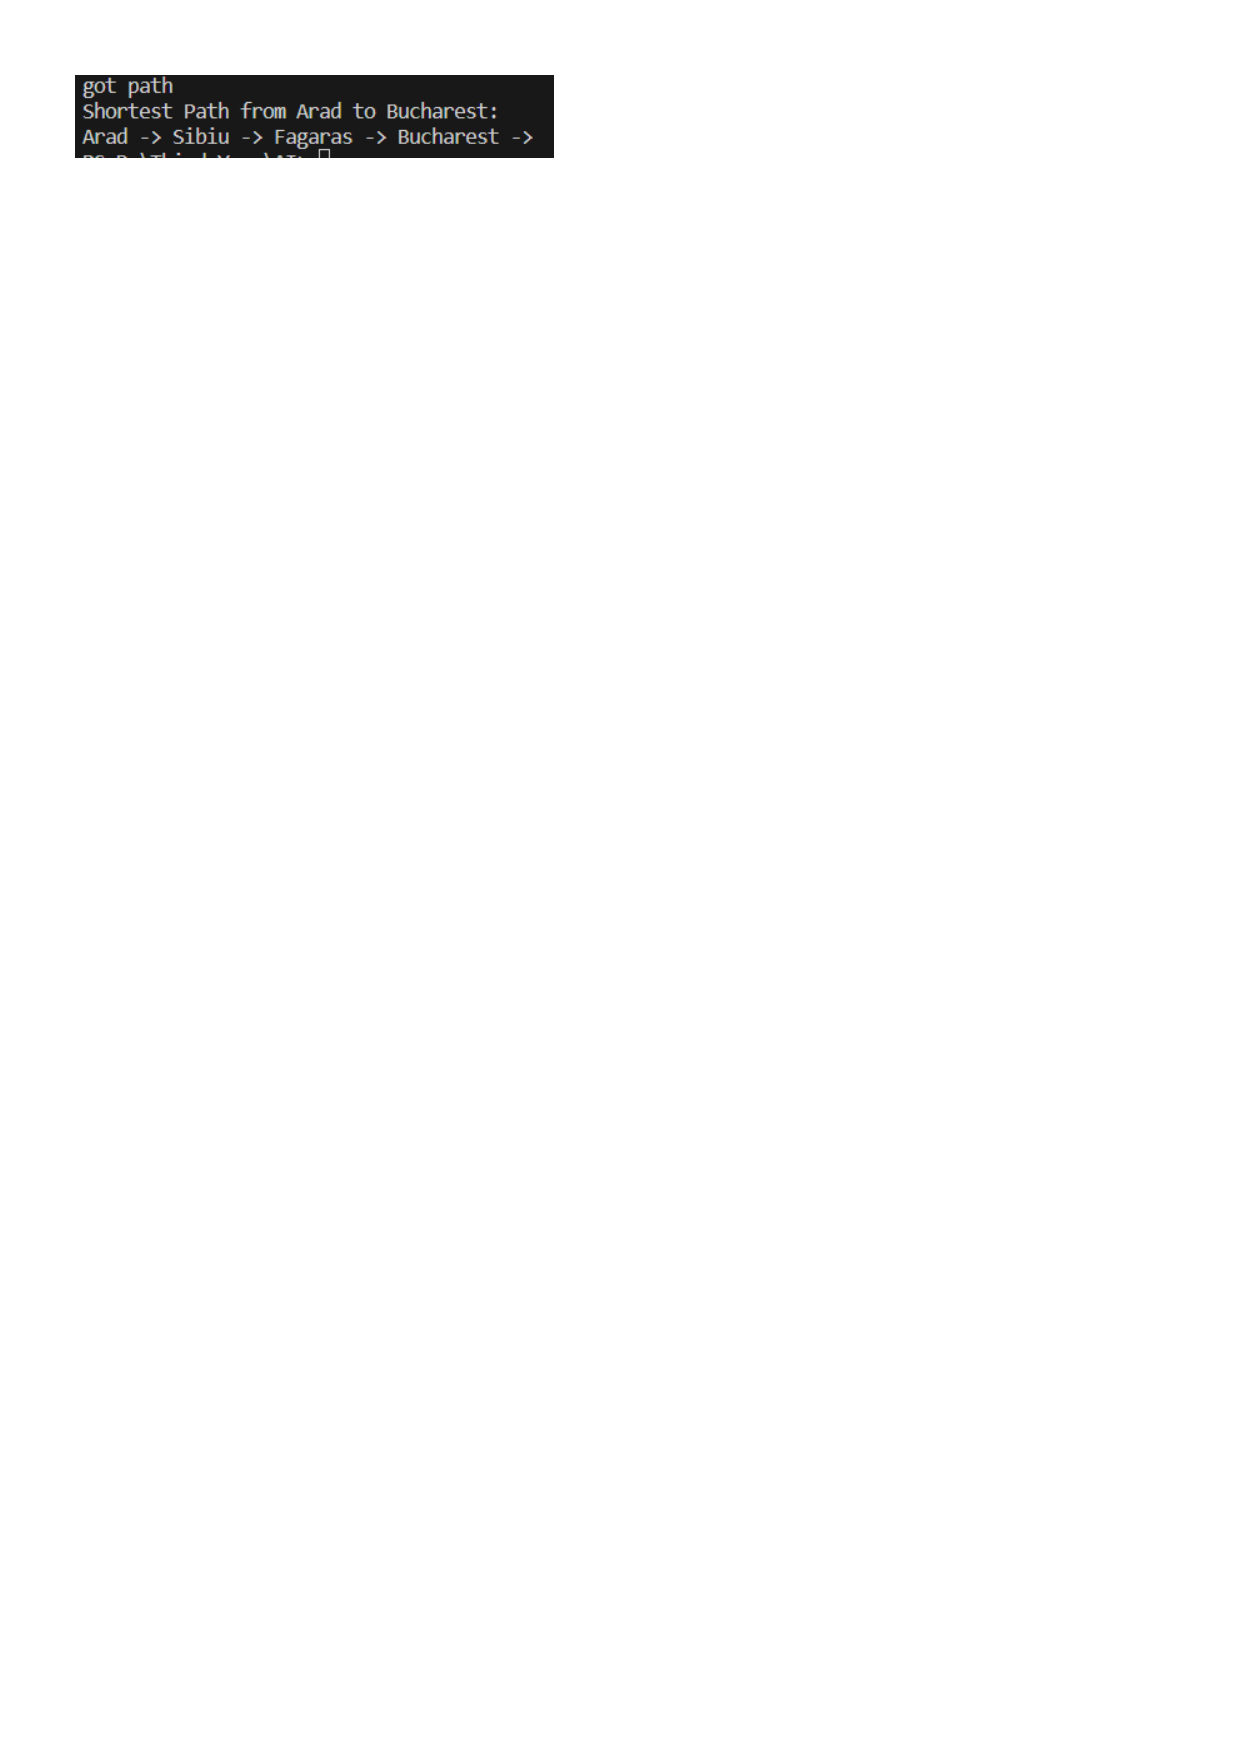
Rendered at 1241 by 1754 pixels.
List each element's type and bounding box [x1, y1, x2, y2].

picture [75, 75, 554, 158]
